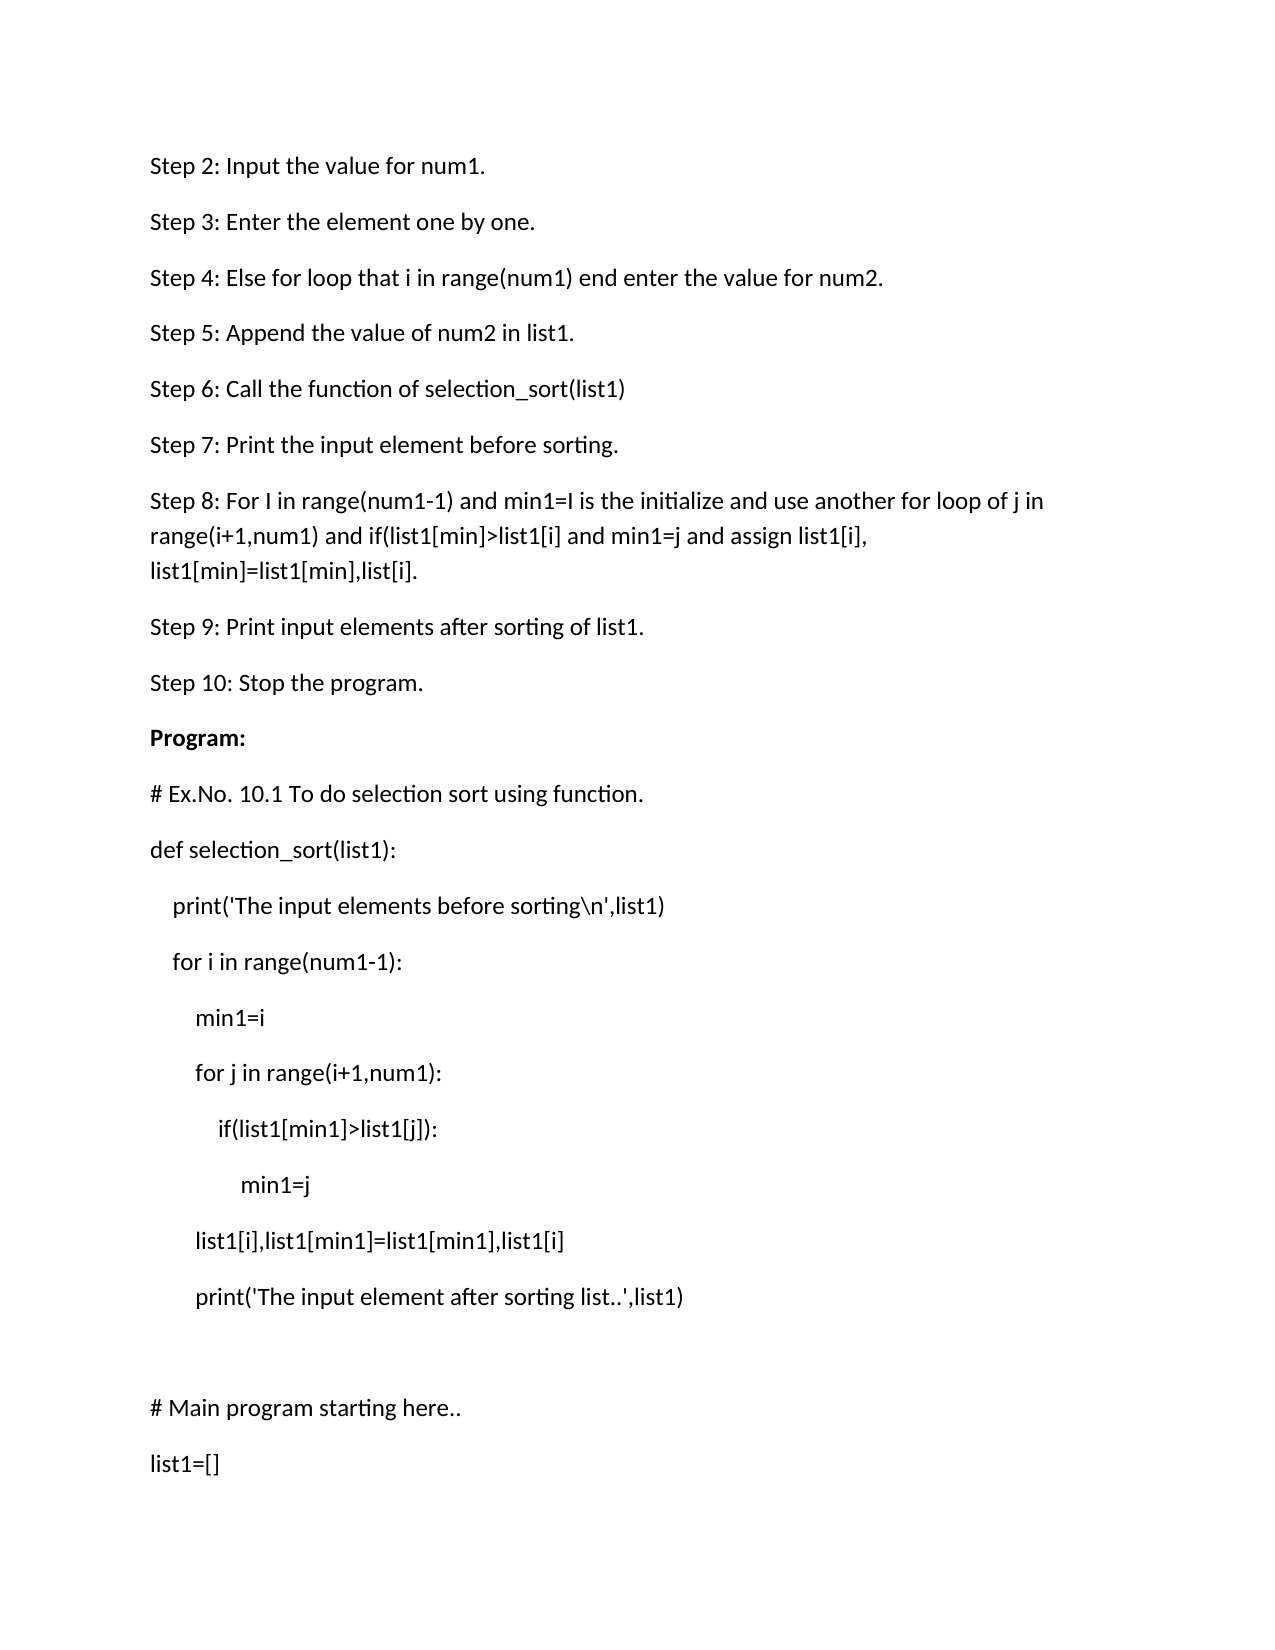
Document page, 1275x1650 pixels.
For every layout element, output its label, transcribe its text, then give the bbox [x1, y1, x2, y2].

text for j in range(i+1,num1): [150, 1057, 1125, 1088]
text Step 9: Print input elements after sorting of list1. [150, 611, 1125, 641]
text def selection_sort(list1): [150, 834, 1125, 865]
text for i in range(num1-1): [150, 946, 1125, 976]
text list1=[] [150, 1448, 1125, 1479]
text min1=i [150, 1002, 1125, 1032]
text print('The input elements before sorting\n',list1) [150, 890, 1125, 921]
text # Ex.No. 10.1 To do selection sort using function. [150, 778, 1125, 809]
text Step 3: Enter the element one by one. [150, 206, 1125, 236]
text Step 6: Call the function of selection_sort(list1) [150, 373, 1125, 404]
text Step 8: For I in range(num1-1) and min1=I is the initialize and use another for loop of j in range(i+1,num1) and if(list1[min]>list1[i] and min1=j and assign list1[i], list1[min]=list1[min],list[i]. [150, 485, 1125, 586]
text Step 7: Print the input element before sorting. [150, 429, 1125, 460]
text list1[i],list1[min1]=list1[min1],list1[i] [150, 1225, 1125, 1256]
text min1=j [150, 1169, 1125, 1200]
text print('The input element after sorting list..',list1) [150, 1281, 1125, 1311]
text if(list1[min1]>list1[j]): [150, 1113, 1125, 1144]
text Program: [150, 722, 1125, 753]
text Step 10: Stop the program. [150, 667, 1125, 697]
text Step 5: Append the value of num2 in list1. [150, 317, 1125, 348]
text Step 2: Input the value for num1. [150, 150, 1125, 181]
text # Main program starting here.. [150, 1392, 1125, 1423]
text Step 4: Else for loop that i in range(num1) end enter the value for num2. [150, 262, 1125, 292]
